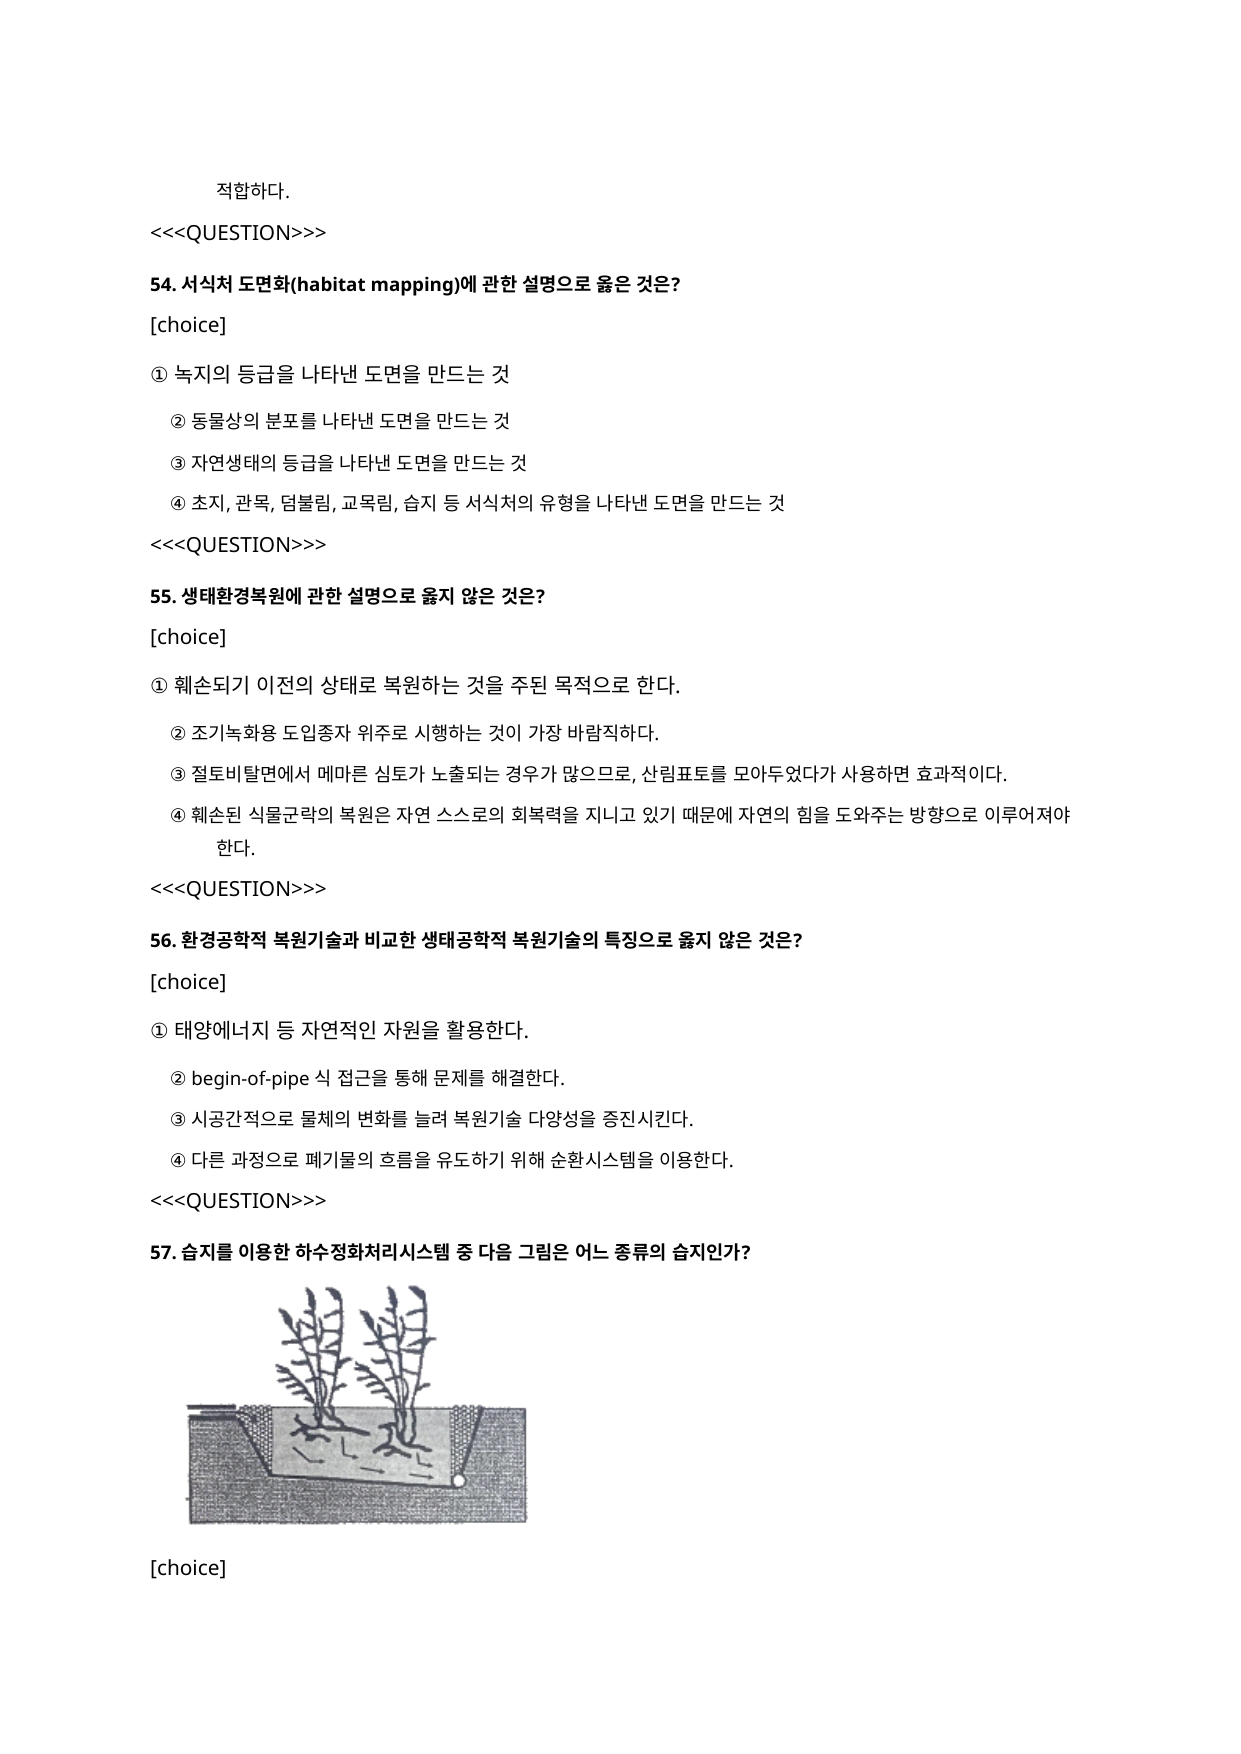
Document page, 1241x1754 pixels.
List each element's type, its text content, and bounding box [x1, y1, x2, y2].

text ① 훼손되기 이전의 상태로 복원하는 것을 주된 목적으로 한다. [150, 670, 1090, 700]
text ④ 다른 과정으로 폐기물의 흐름을 유도하기 위해 순환시스템을 이용한다. [150, 1145, 1090, 1173]
text <<<QUESTION>>> [150, 530, 1090, 558]
text ② begin-of-pipe 식 접근을 통해 문제를 해결한다. [150, 1063, 1090, 1091]
text ① 녹지의 등급을 나타낸 도면을 만드는 것 [150, 358, 1090, 388]
text ③ 자연생태의 등급을 나타낸 도면을 만드는 것 [150, 448, 1090, 475]
picture [169, 1278, 542, 1534]
text 56. 환경공학적 복원기술과 비교한 생태공학적 복원기술의 특징으로 옳지 않은 것은? [150, 926, 1090, 953]
text 57. 습지를 이용한 하수정화처리시스템 중 다음 그림은 어느 종류의 습지인가? [150, 1238, 1090, 1265]
text <<<QUESTION>>> [150, 218, 1090, 247]
text 54. 서식처 도면화(habitat mapping)에 관한 설명으로 옳은 것은? [150, 269, 1090, 297]
text ② 동물상의 분포를 나타낸 도면을 만드는 것 [150, 407, 1090, 434]
text ① 태양에너지 등 자연적인 자원을 활용한다. [150, 1014, 1090, 1044]
text ④ 초지, 관목, 덤불림, 교목림, 습지 등 서식처의 유형을 나타낸 도면을 만드는 것 [150, 489, 1090, 516]
text ④ 훼손된 식물군락의 복원은 자연 스스로의 회복력을 지니고 있기 때문에 자연의 힘을 도와주는 방향으로 이루어져야 한다. [150, 801, 1090, 861]
text [choice] [150, 622, 1090, 651]
text <<<QUESTION>>> [150, 874, 1090, 903]
text [choice] [150, 1553, 1090, 1581]
text ③ 시공간적으로 물체의 변화를 늘려 복원기술 다양성을 증진시킨다. [150, 1104, 1090, 1132]
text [150, 177, 1090, 204]
text 55. 생태환경복원에 관한 설명으로 옳지 않은 것은? [150, 581, 1090, 609]
text ② 조기녹화용 도입종자 위주로 시행하는 것이 가장 바람직하다. [150, 719, 1090, 746]
text ③ 절토비탈면에서 메마른 심토가 노출되는 경우가 많으므로, 산림표토를 모아두었다가 사용하면 효과적이다. [150, 760, 1090, 787]
text [choice] [150, 311, 1090, 339]
text [choice] [150, 967, 1090, 995]
text <<<QUESTION>>> [150, 1186, 1090, 1215]
